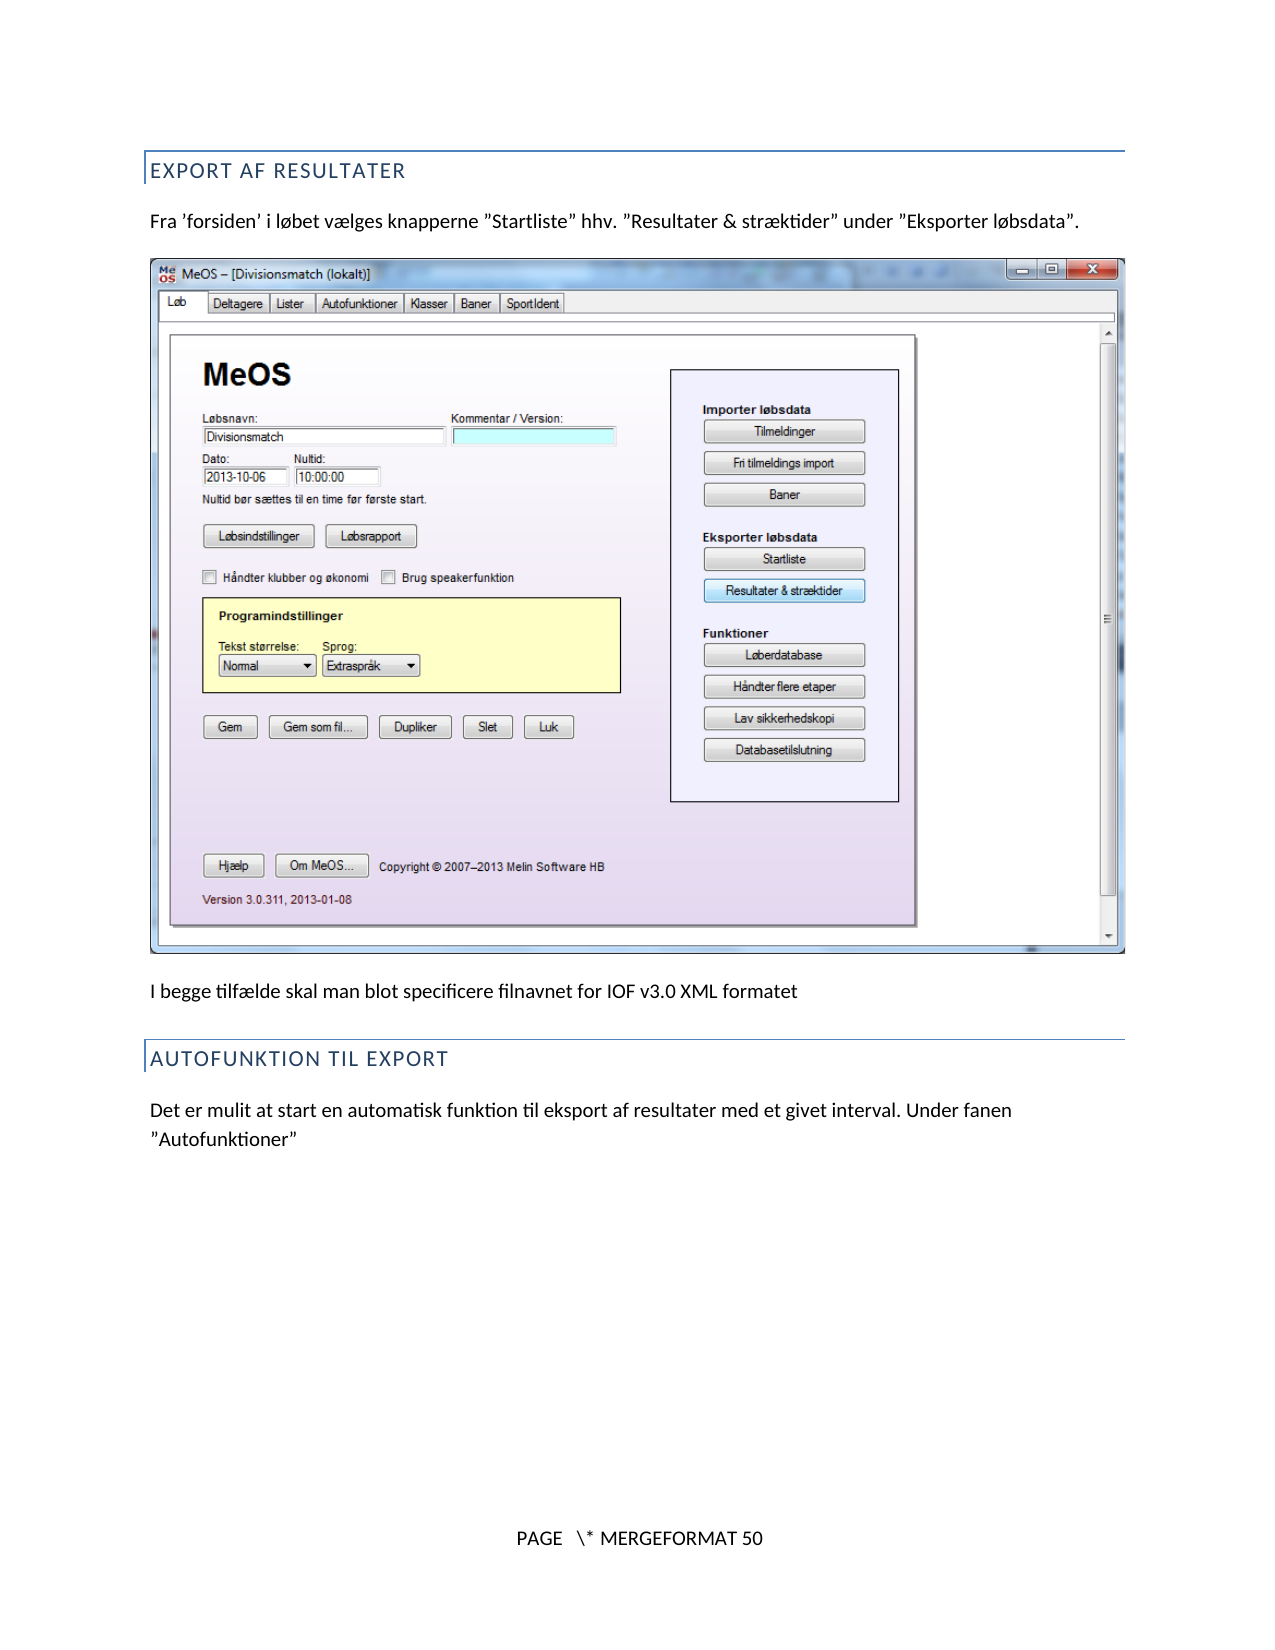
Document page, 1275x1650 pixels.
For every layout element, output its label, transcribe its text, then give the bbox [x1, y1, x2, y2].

subtitle Autofunktion til export [146, 1040, 1125, 1072]
text Det er mulit at start en automatisk funktion til eksport af resultater med et givet interval. Under fanen ”Autofunktioner” [150, 1097, 1125, 1152]
text I begge tilfælde skal man blot specificere filnavnet for IOF v3.0 XML formatet [150, 978, 1125, 1004]
subtitle Export af resultater [146, 152, 1125, 184]
text Fra ’forsiden’ i løbet vælges knapperne ”Startliste” hhv. ”Resultater & stræktider” under ”Eksporter løbsdata”. [150, 209, 1125, 234]
picture [150, 258, 1125, 954]
